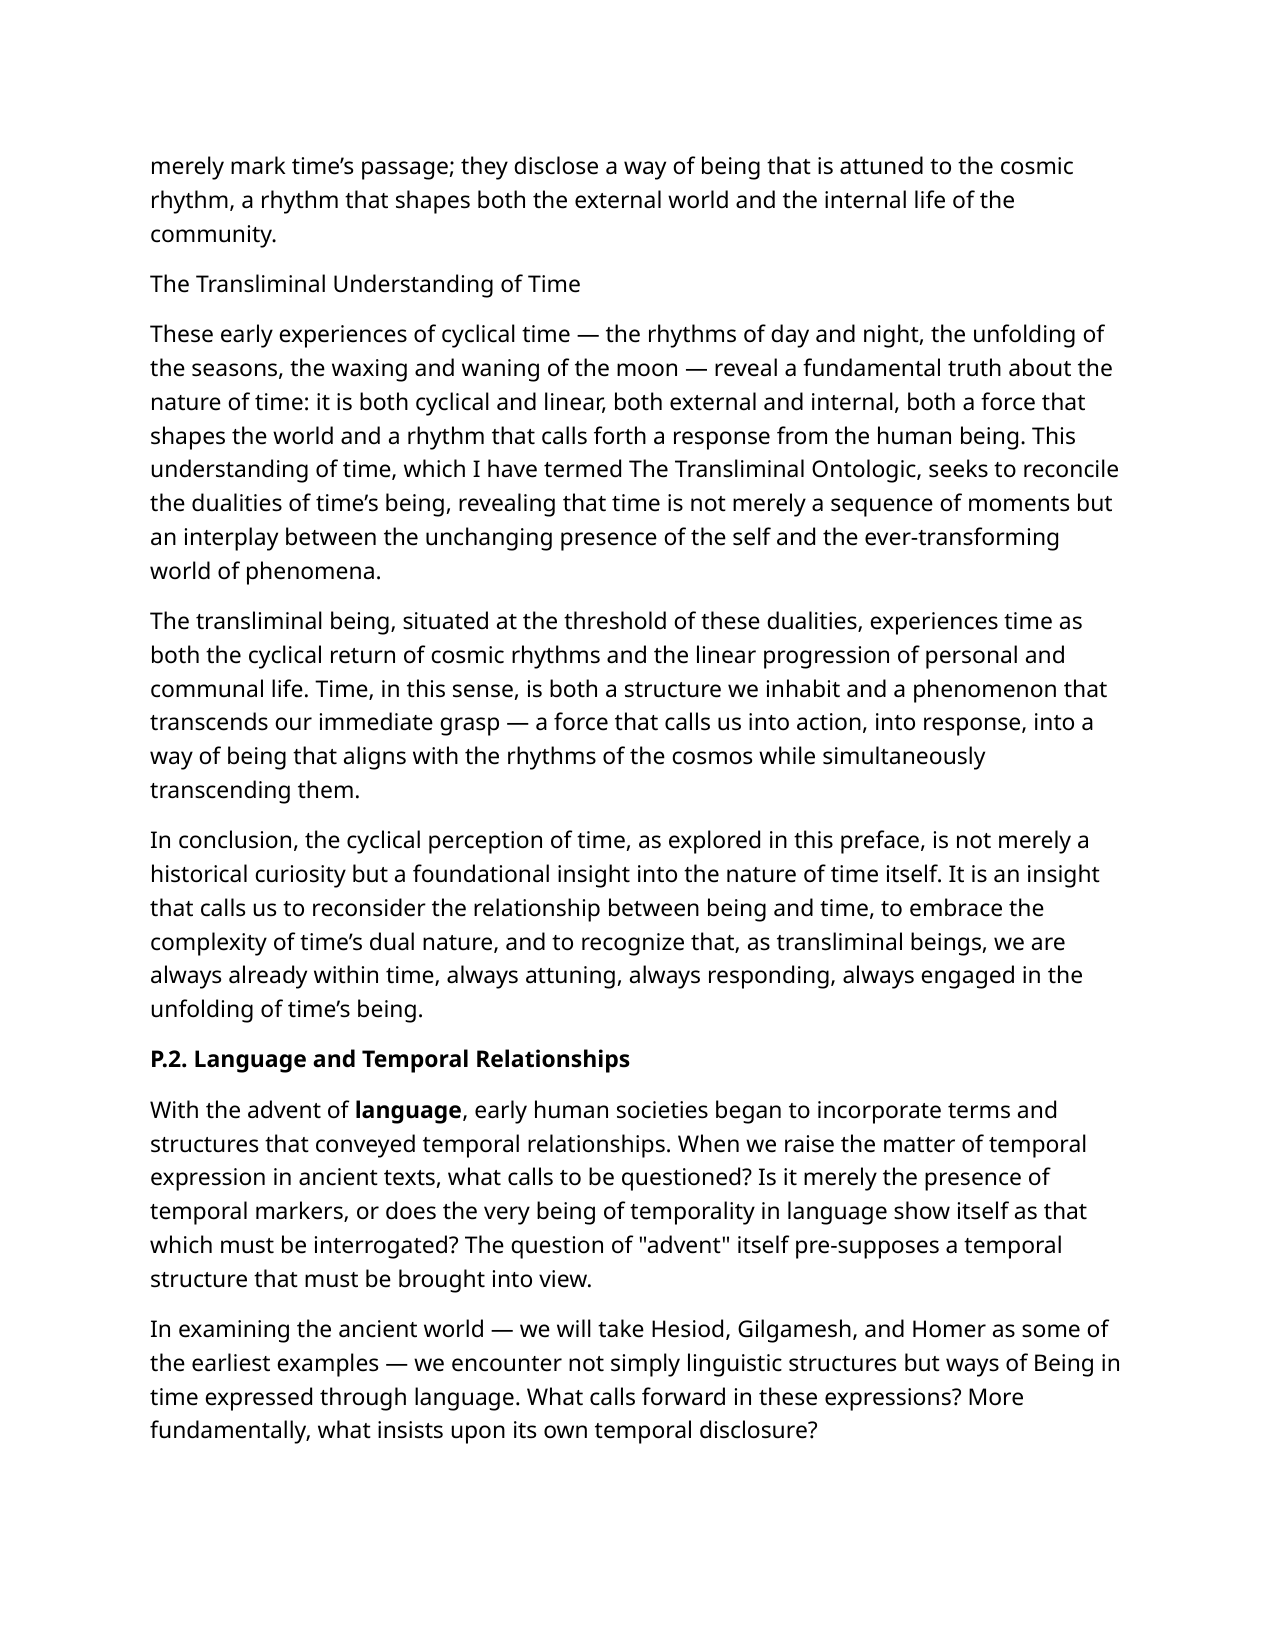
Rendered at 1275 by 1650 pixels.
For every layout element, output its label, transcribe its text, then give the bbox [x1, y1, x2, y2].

text In examining the ancient world — we will take Hesiod, Gilgamesh, and Homer as some of the earliest examples — we encounter not simply linguistic structures but ways of Being in time expressed through language. What calls forward in these expressions? More fundamentally, what insists upon its own temporal disclosure? [150, 1313, 1125, 1445]
text With the advent of language, early human societies began to incorporate terms and structures that conveyed temporal relationships. When we raise the matter of temporal expression in ancient texts, what calls to be questioned? Is it merely the presence of temporal markers, or does the very being of temporality in language show itself as that which must be interrogated? The question of "advent" itself pre-supposes a temporal structure that must be brought into view. [150, 1094, 1125, 1294]
text These early experiences of cyclical time — the rhythms of day and night, the unfolding of the seasons, the waxing and waning of the moon — reveal a fundamental truth about the nature of time: it is both cyclical and linear, both external and internal, both a force that shapes the world and a rhythm that calls forth a response from the human being. This understanding of time, which I have termed The Transliminal Ontologic, seeks to reconcile the dualities of time’s being, revealing that time is not merely a sequence of moments but an interplay between the unchanging presence of the self and the ever-transforming world of phenomena. [150, 318, 1125, 586]
text The transliminal being, situated at the threshold of these dualities, experiences time as both the cyclical return of cosmic rhythms and the linear progression of personal and communal life. Time, in this sense, is both a structure we inhabit and a phenomenon that transcends our immediate grasp — a force that calls us into action, into response, into a way of being that aligns with the rhythms of the cosmos while simultaneously transcending them. [150, 605, 1125, 805]
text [150, 150, 1125, 249]
text In conclusion, the cyclical perception of time, as explored in this preface, is not merely a historical curiosity but a foundational insight into the nature of time itself. It is an insight that calls us to reconsider the relationship between being and time, to embrace the complexity of time’s dual nature, and to recognize that, as transliminal beings, we are always already within time, always attuning, always responding, always engaged in the unfolding of time’s being. [150, 824, 1125, 1024]
text The Transliminal Understanding of Time [150, 268, 1125, 299]
text P.2. Language and Temporal Relationships [150, 1043, 1125, 1074]
